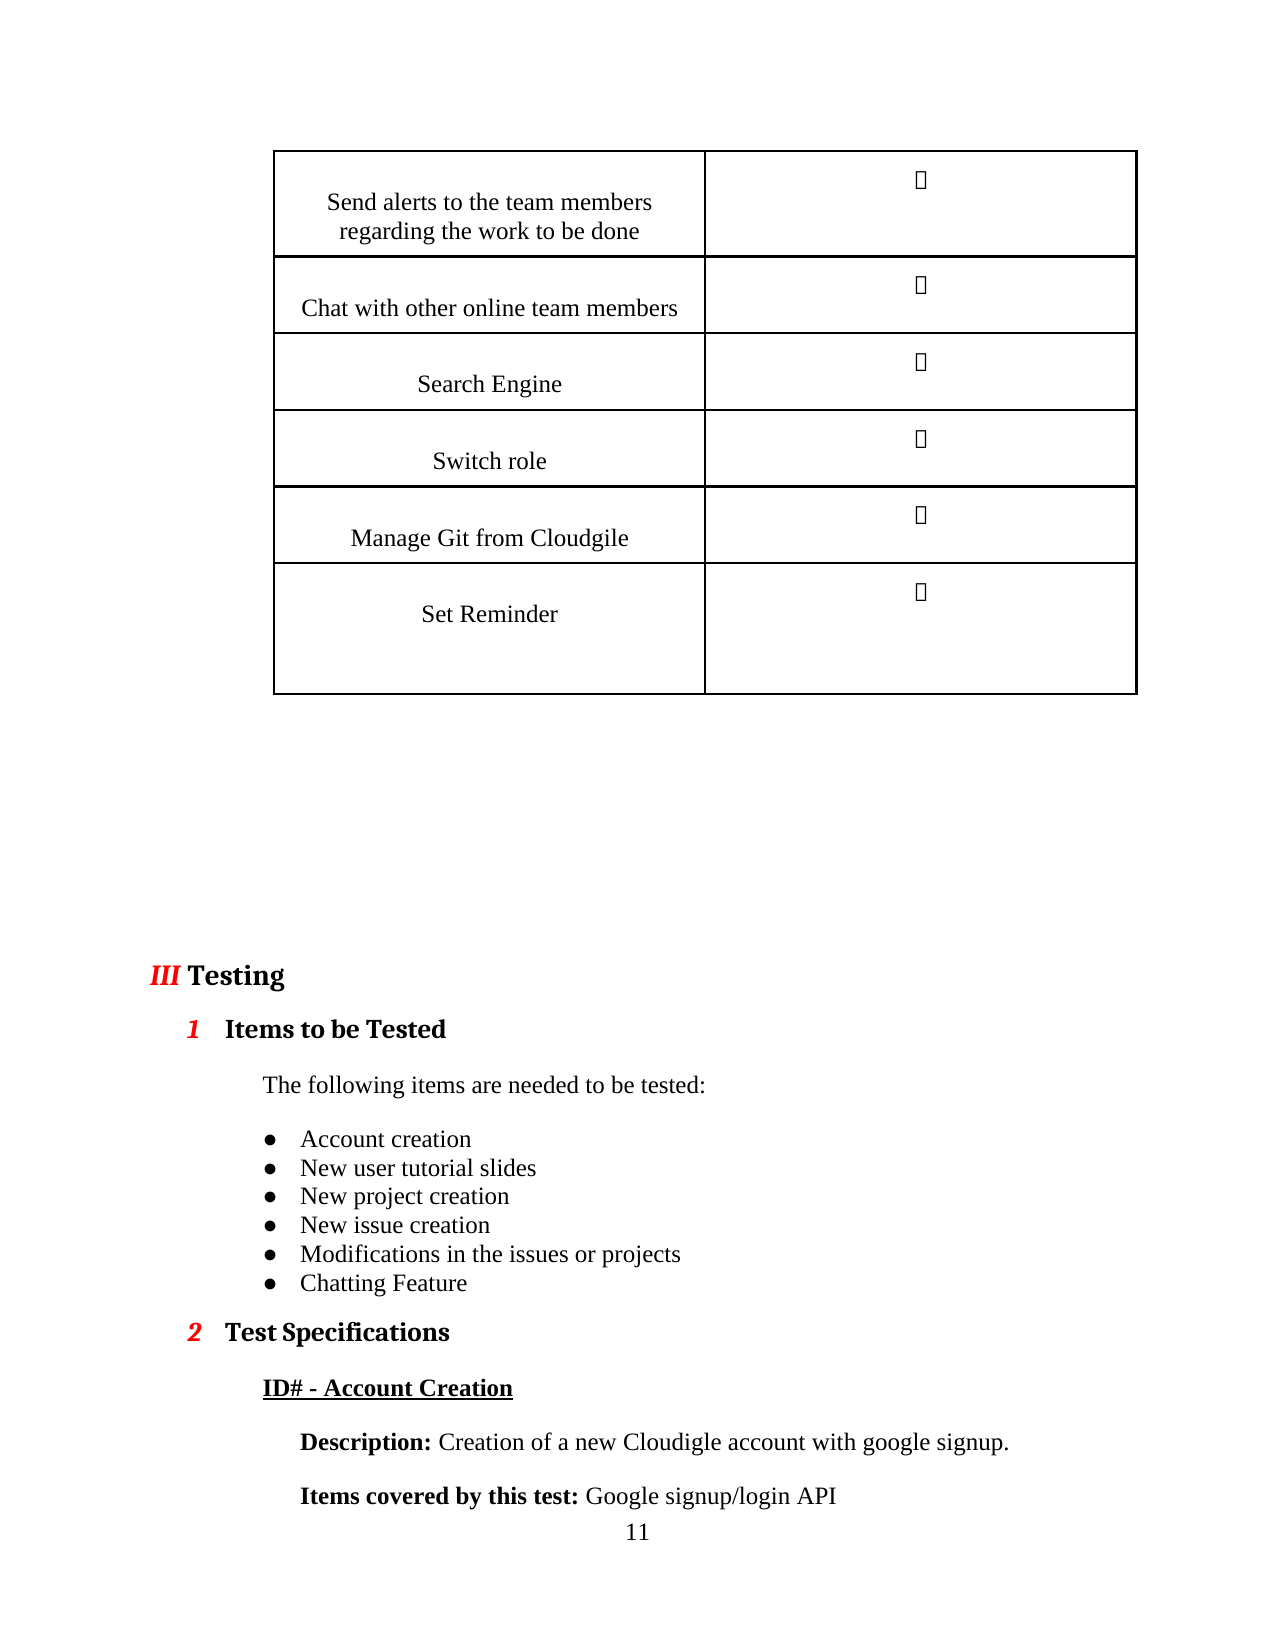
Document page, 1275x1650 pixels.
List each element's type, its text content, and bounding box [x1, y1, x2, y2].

list Modifications in the issues or projects [262, 1239, 1125, 1268]
table_cell [706, 488, 1135, 562]
table_cell Send alerts to the team members regarding the work to be done [275, 152, 704, 255]
text Items covered by this test: Google signup/login API [300, 1481, 1125, 1509]
table_cell Chat with other online team members [275, 258, 704, 332]
list Account creation [262, 1124, 1125, 1153]
table_cell Set Reminder [275, 564, 704, 692]
list New issue creation [262, 1210, 1125, 1239]
table_cell [706, 564, 1135, 692]
text ID# - Account Creation [262, 1373, 1125, 1402]
table_cell [706, 334, 1135, 409]
table_cell Manage Git from Cloudgile [275, 488, 704, 562]
table_cell [706, 258, 1135, 332]
text The following items are needed to be tested: [262, 1070, 1125, 1099]
list New project creation [262, 1181, 1125, 1210]
list Chatting Feature [262, 1268, 1125, 1296]
table_cell Switch role [275, 411, 704, 485]
subtitle Testing [150, 959, 1125, 993]
subtitle Test Specifications [187, 1317, 1125, 1348]
table_cell [706, 411, 1135, 485]
table_cell Search Engine [275, 334, 704, 409]
subtitle Items to be Tested [187, 1014, 1125, 1045]
list New user tutorial slides [262, 1153, 1125, 1181]
text Description: Creation of a new Cloudigle account with google signup. [300, 1427, 1125, 1456]
table_cell [706, 152, 1135, 255]
